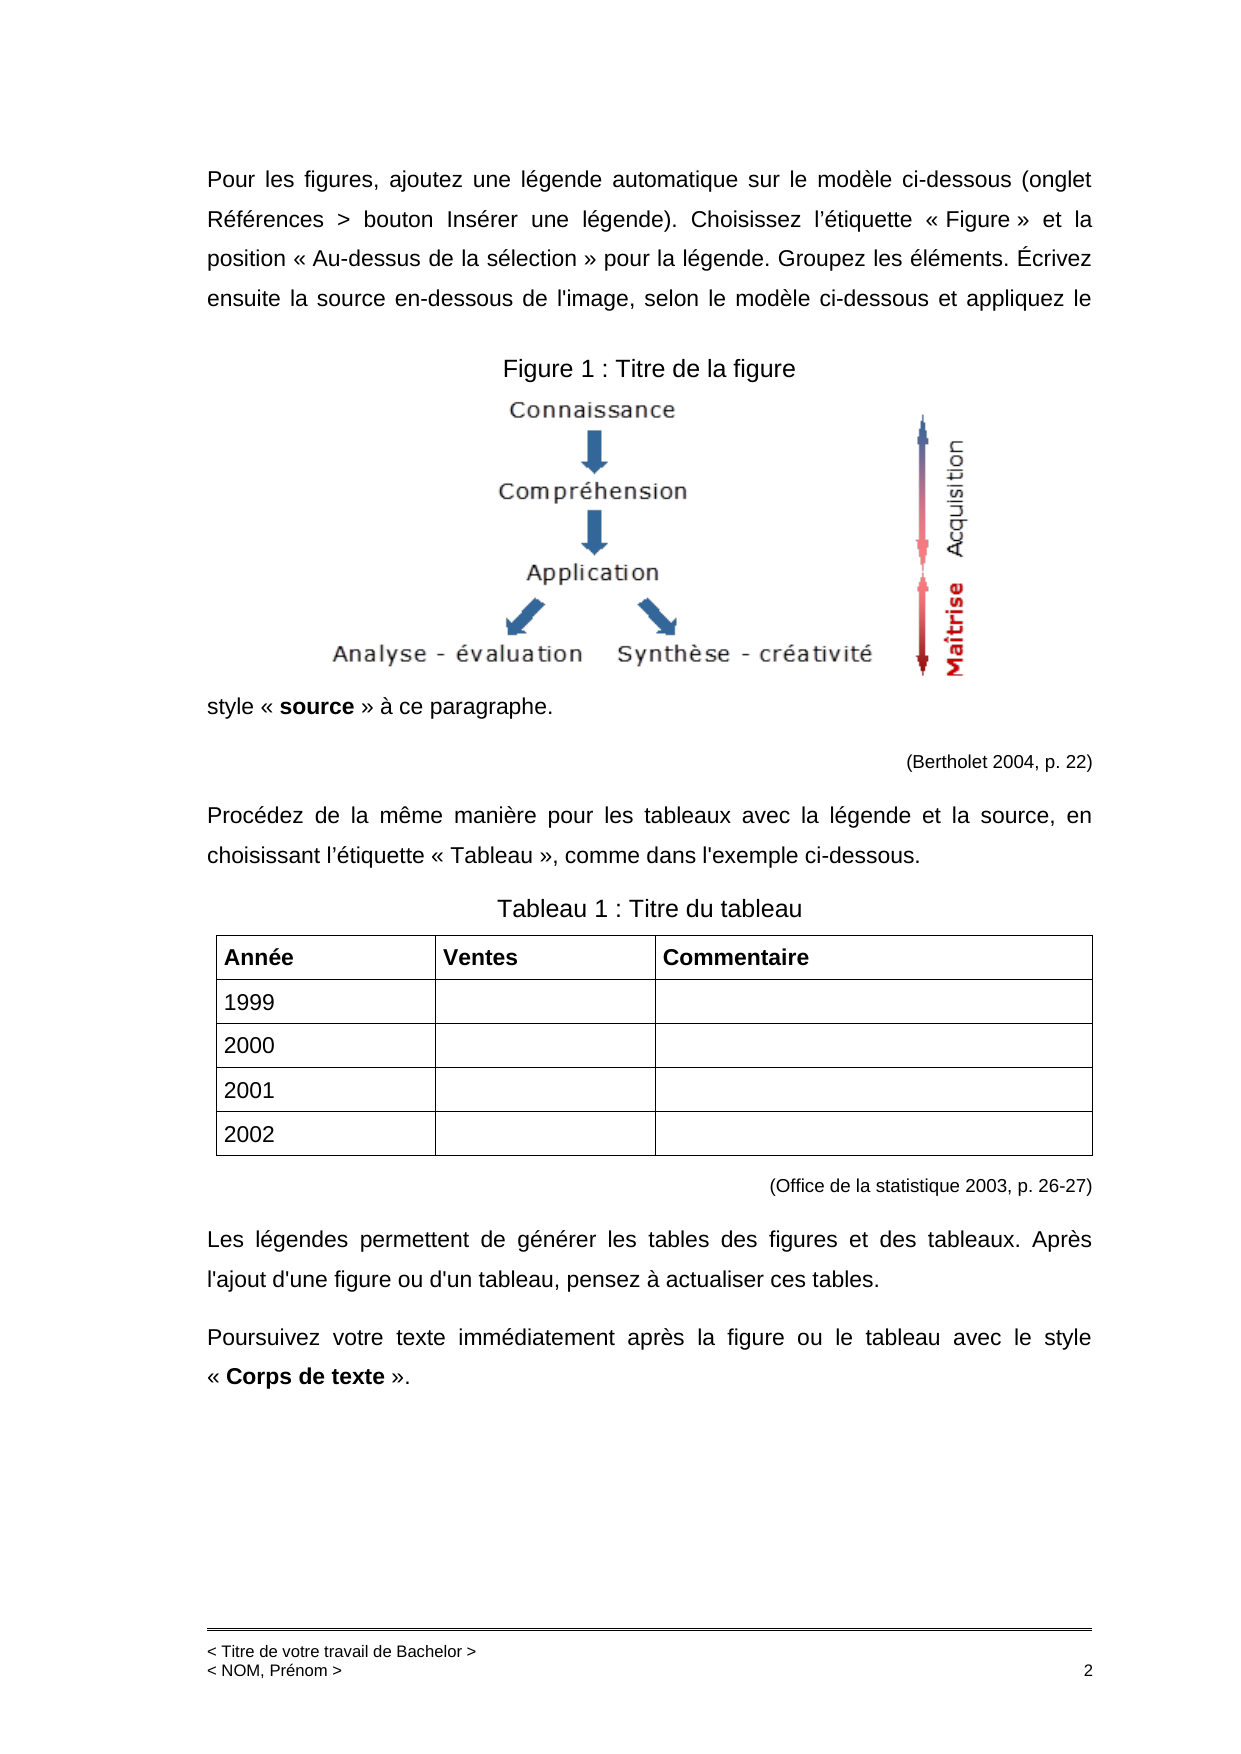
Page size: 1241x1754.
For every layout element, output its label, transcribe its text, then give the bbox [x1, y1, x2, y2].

table_cell [436, 1112, 655, 1155]
table_cell 1999 [217, 980, 435, 1023]
picture [325, 393, 974, 687]
table_header Commentaire [656, 936, 1092, 979]
table_cell 2001 [217, 1068, 435, 1111]
text (Office de la statistique 2003, p. 26-27) [207, 1175, 1092, 1197]
table_cell [656, 980, 1092, 1023]
text (Bertholet 2004, p. 22) [207, 751, 1092, 773]
text Poursuivez votre texte immédiatement après la figure ou le tableau avec le style « Corps de texte ». [207, 1324, 1092, 1390]
table_cell 2002 [217, 1112, 435, 1155]
table_cell [656, 1024, 1092, 1067]
table_cell [436, 1024, 655, 1067]
table_cell [656, 1112, 1092, 1155]
table_header Ventes [436, 936, 655, 979]
text Procédez de la même manière pour les tableaux avec la légende et la source, en choisissant l’étiquette « Tableau », comme dans l'exemple ci-dessous. [207, 802, 1092, 868]
table_cell [436, 980, 655, 1023]
table_cell 2000 [217, 1024, 435, 1067]
table_cell [656, 1068, 1092, 1111]
table_cell [436, 1068, 655, 1111]
text Les légendes permettent de générer les tables des figures et des tableaux. Après l'ajout d'une figure ou d'un tableau, pensez à actualiser ces tables. [207, 1226, 1092, 1292]
text Tableau 1 : Titre du tableau [207, 894, 1092, 922]
table_header Année [217, 936, 435, 979]
